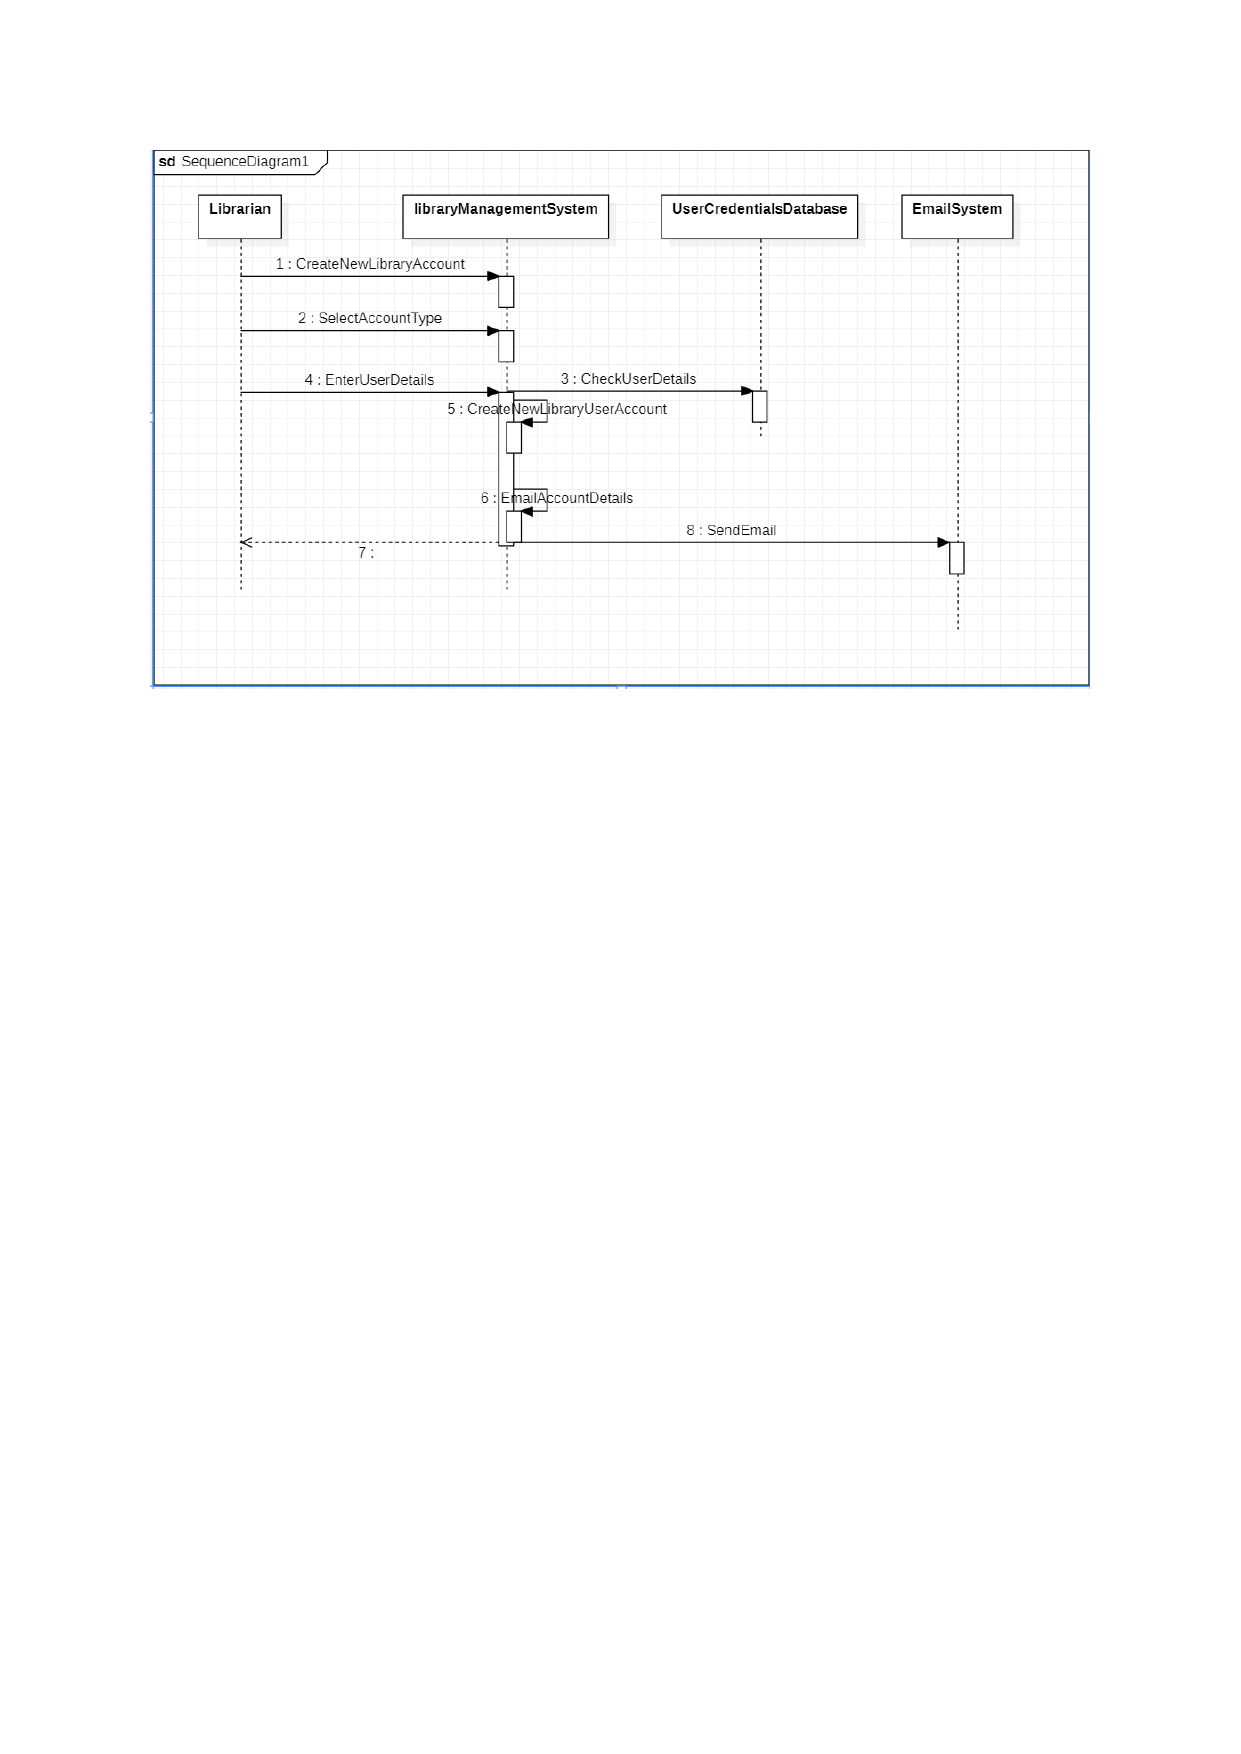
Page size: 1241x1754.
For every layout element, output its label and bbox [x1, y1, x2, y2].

picture [150, 150, 1091, 689]
